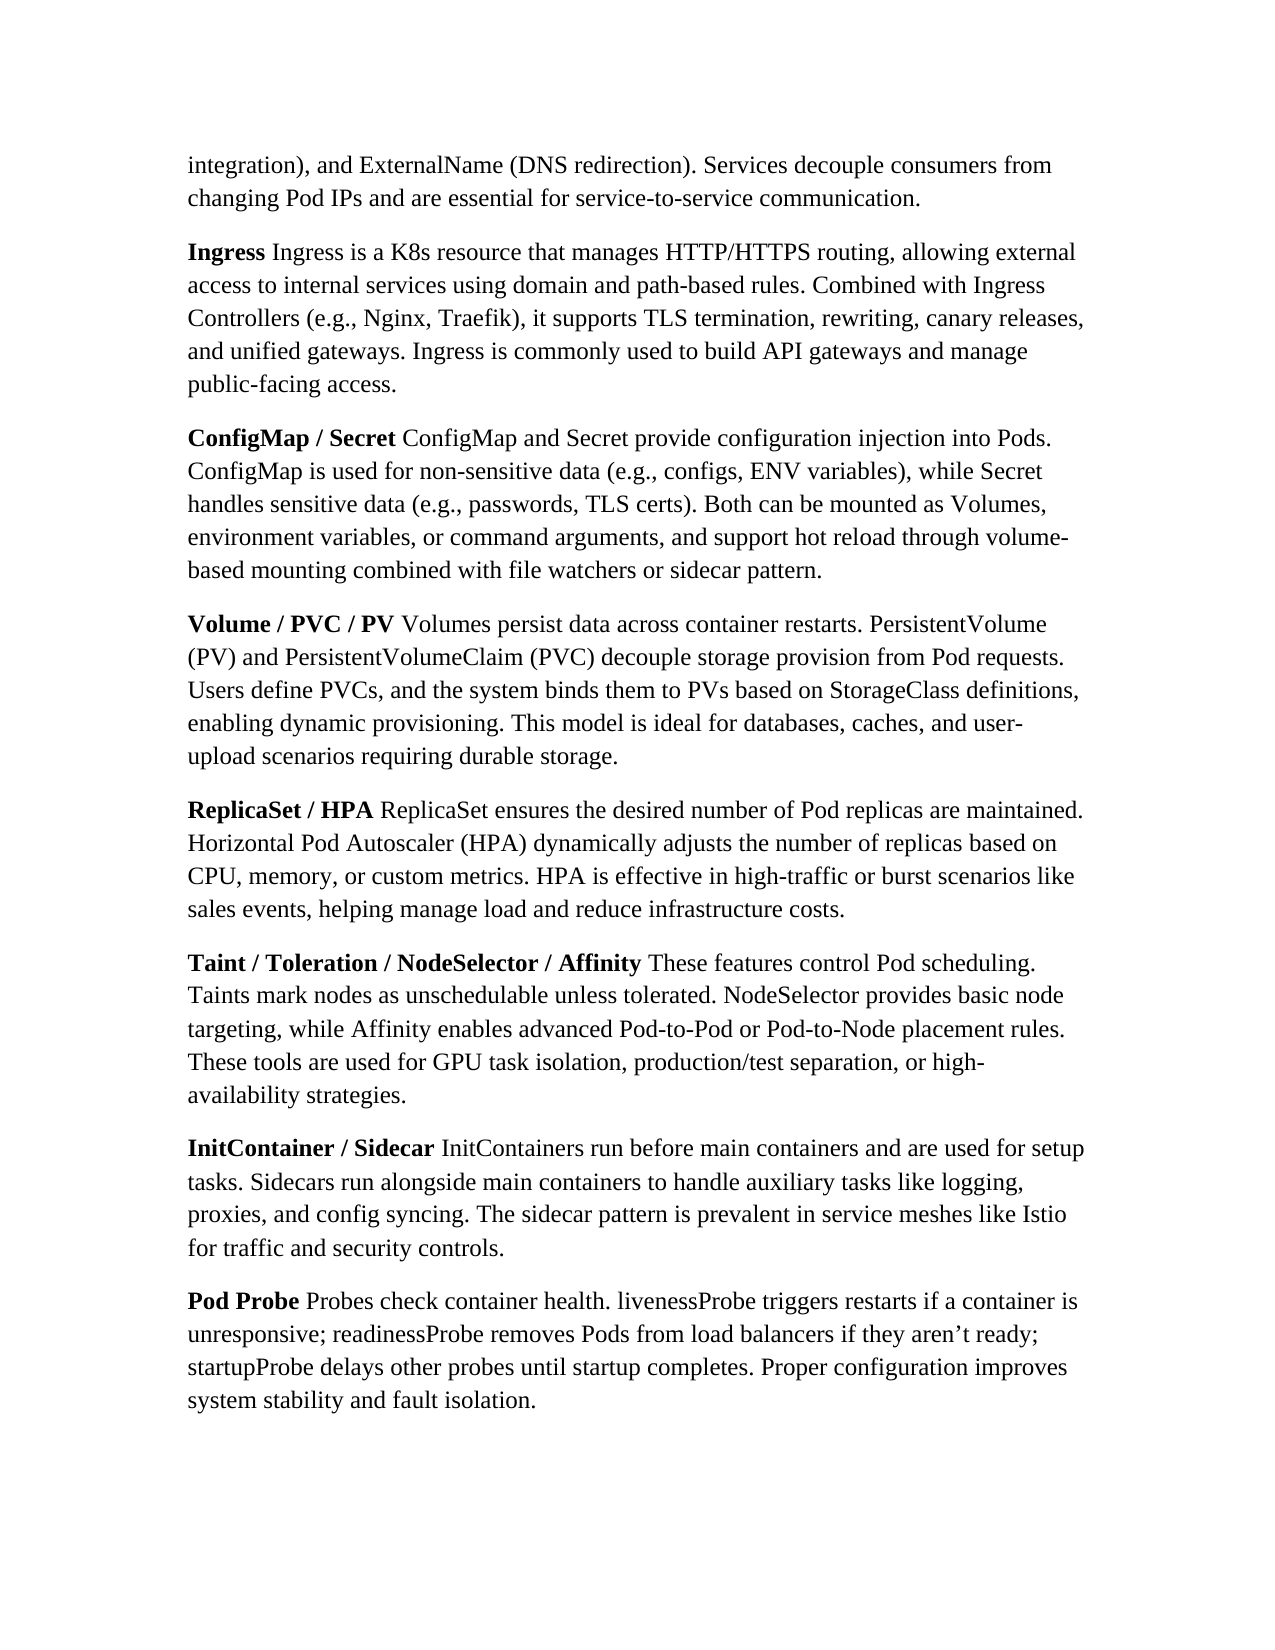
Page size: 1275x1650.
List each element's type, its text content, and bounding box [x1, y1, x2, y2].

text Ingress Ingress is a K8s resource that manages HTTP/HTTPS routing, allowing external access to internal services using domain and path-based rules. Combined with Ingress Controllers (e.g., Nginx, Traefik), it supports TLS termination, rewriting, canary releases, and unified gateways. Ingress is commonly used to build API gateways and manage public-facing access. [187, 237, 1087, 398]
text InitContainer / Sidecar InitContainers run before main containers and are used for setup tasks. Sidecars run alongside main containers to handle auxiliary tasks like logging, proxies, and config syncing. The sidecar pattern is prevalent in service meshes like Istio for traffic and security controls. [187, 1133, 1087, 1261]
text Taint / Toleration / NodeSelector / Affinity These features control Pod scheduling. Taints mark nodes as unschedulable unless tolerated. NodeSelector provides basic node targeting, while Affinity enables advanced Pod-to-Pod or Pod-to-Node placement rules. These tools are used for GPU task isolation, production/test separation, or high-availability strategies. [187, 948, 1087, 1108]
text Pod Probe Probes check container health. livenessProbe triggers restarts if a container is unresponsive; readinessProbe removes Pods from load balancers if they aren’t ready; startupProbe delays other probes until startup completes. Proper configuration improves system stability and fault isolation. [187, 1286, 1087, 1414]
text ConfigMap / Secret ConfigMap and Secret provide configuration injection into Pods. ConfigMap is used for non-sensitive data (e.g., configs, ENV variables), while Secret handles sensitive data (e.g., passwords, TLS certs). Both can be mounted as Volumes, environment variables, or command arguments, and support hot reload through volume-based mounting combined with file watchers or sidecar pattern. [187, 423, 1087, 584]
text Volume / PVC / PV Volumes persist data across container restarts. PersistentVolume (PV) and PersistentVolumeClaim (PVC) decouple storage provision from Pod requests. Users define PVCs, and the system binds them to PVs based on StorageClass definitions, enabling dynamic provisioning. This model is ideal for databases, caches, and user-upload scenarios requiring durable storage. [187, 609, 1087, 769]
text ReplicaSet / HPA ReplicaSet ensures the desired number of Pod replicas are maintained. Horizontal Pod Autoscaler (HPA) dynamically adjusts the number of replicas based on CPU, memory, or custom metrics. HPA is effective in high-traffic or burst scenarios like sales events, helping manage load and reduce infrastructure costs. [187, 795, 1087, 922]
